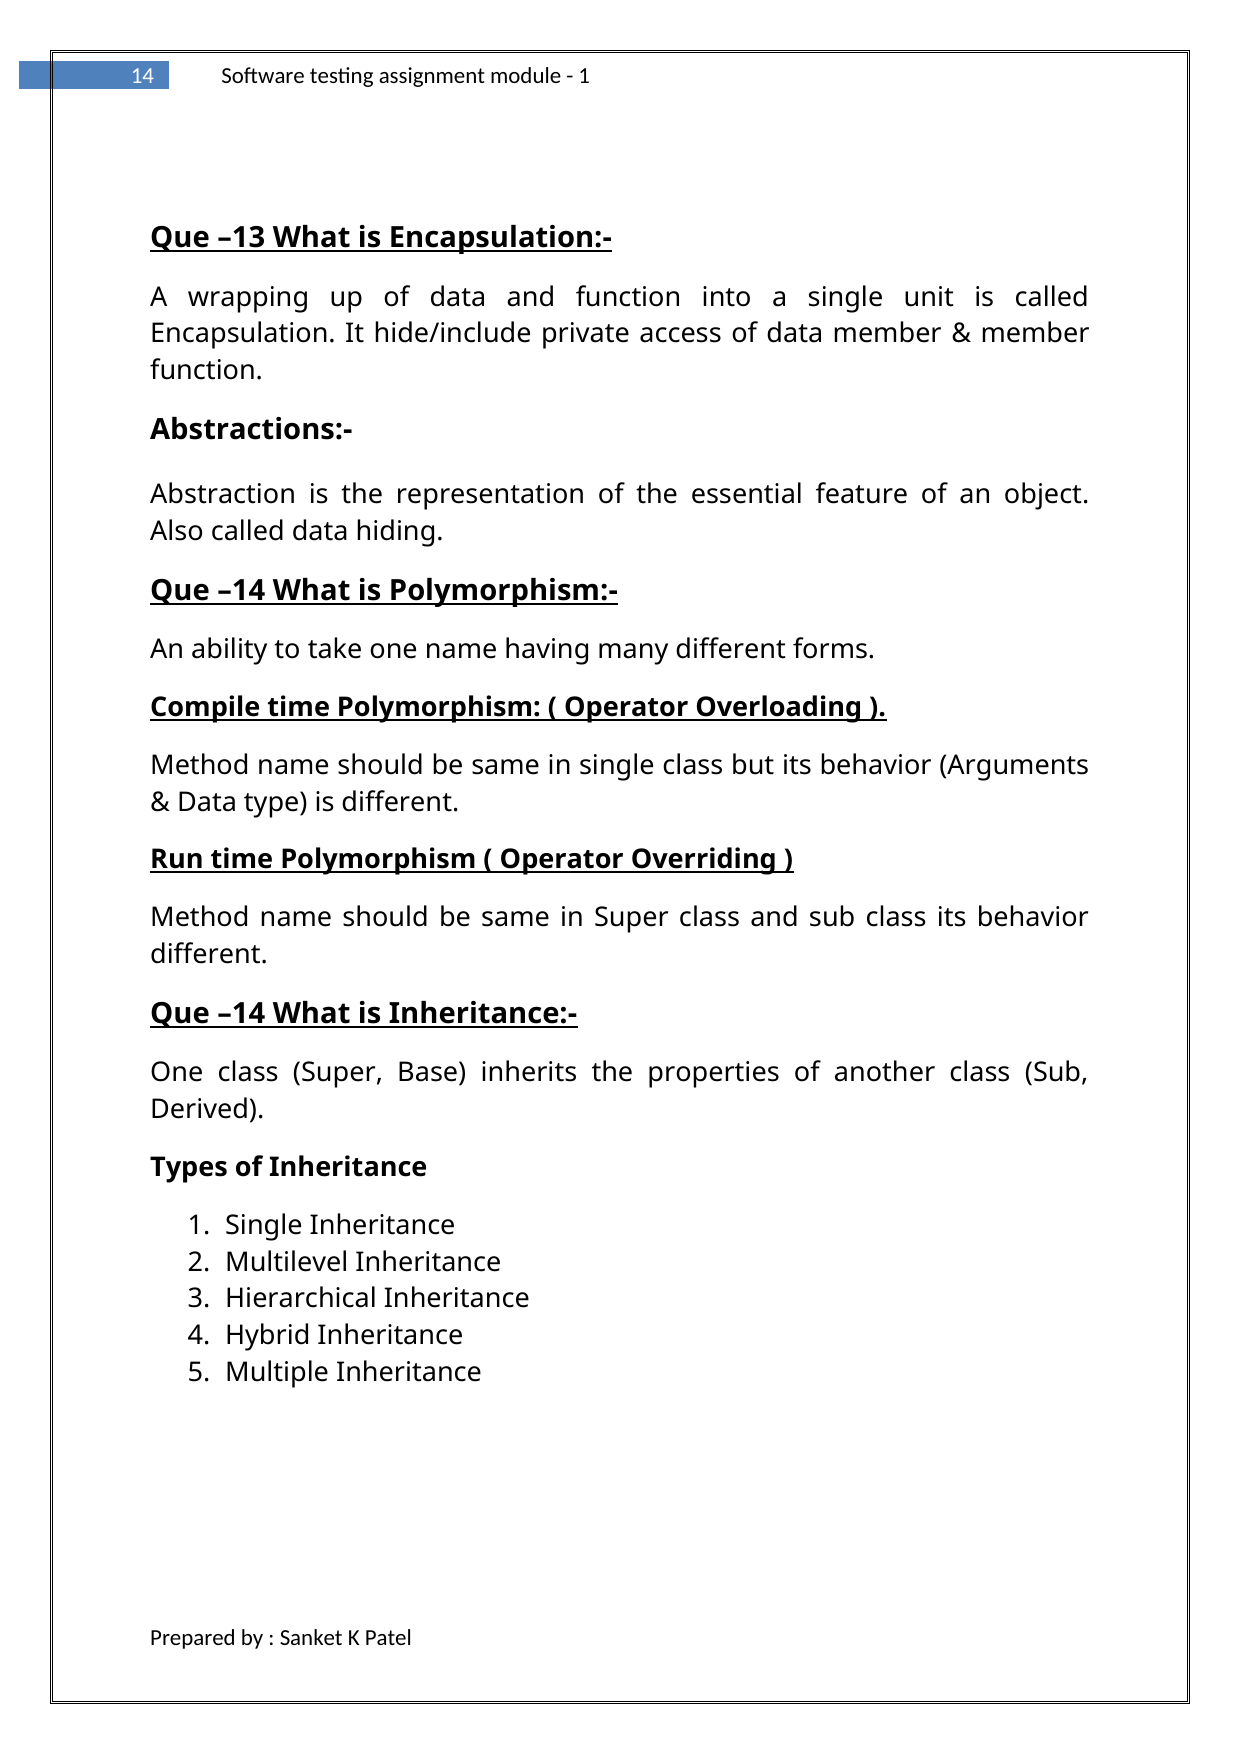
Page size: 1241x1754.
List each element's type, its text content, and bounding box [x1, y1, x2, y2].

text Que –14 What is Polymorphism:- [150, 569, 1090, 609]
list Multilevel Inheritance [187, 1242, 1090, 1279]
text An ability to take one name having many different forms. [150, 630, 1090, 667]
text Que –13 What is Encapsulation:- [150, 216, 1090, 256]
text Types of Inheritance [150, 1147, 1090, 1184]
text Abstractions:- [150, 408, 1090, 448]
list Hierarchical Inheritance [187, 1279, 1090, 1316]
list Multiple Inheritance [187, 1353, 1090, 1389]
text Method name should be same in Super class and sub class its behavior different. [150, 898, 1090, 971]
list Single Inheritance [187, 1205, 1090, 1242]
list Hybrid Inheritance [187, 1316, 1090, 1353]
text Que –14 What is Inheritance:- [150, 992, 1090, 1032]
text Run time Polymorphism ( Operator Overriding ) [150, 840, 1090, 877]
text Method name should be same in single class but its behavior (Arguments & Data type) is different. [150, 745, 1090, 819]
text Abstraction is the representation of the essential feature of an object. Also called data hiding. [150, 475, 1090, 549]
text A wrapping up of data and function into a single unit is called Encapsulation. It hide/include private access of data member & member function. [150, 277, 1090, 388]
text Compile time Polymorphism: ( Operator Overloading ). [150, 688, 1090, 724]
text One class (Super, Base) inherits the properties of another class (Sub, Derived). [150, 1053, 1090, 1127]
